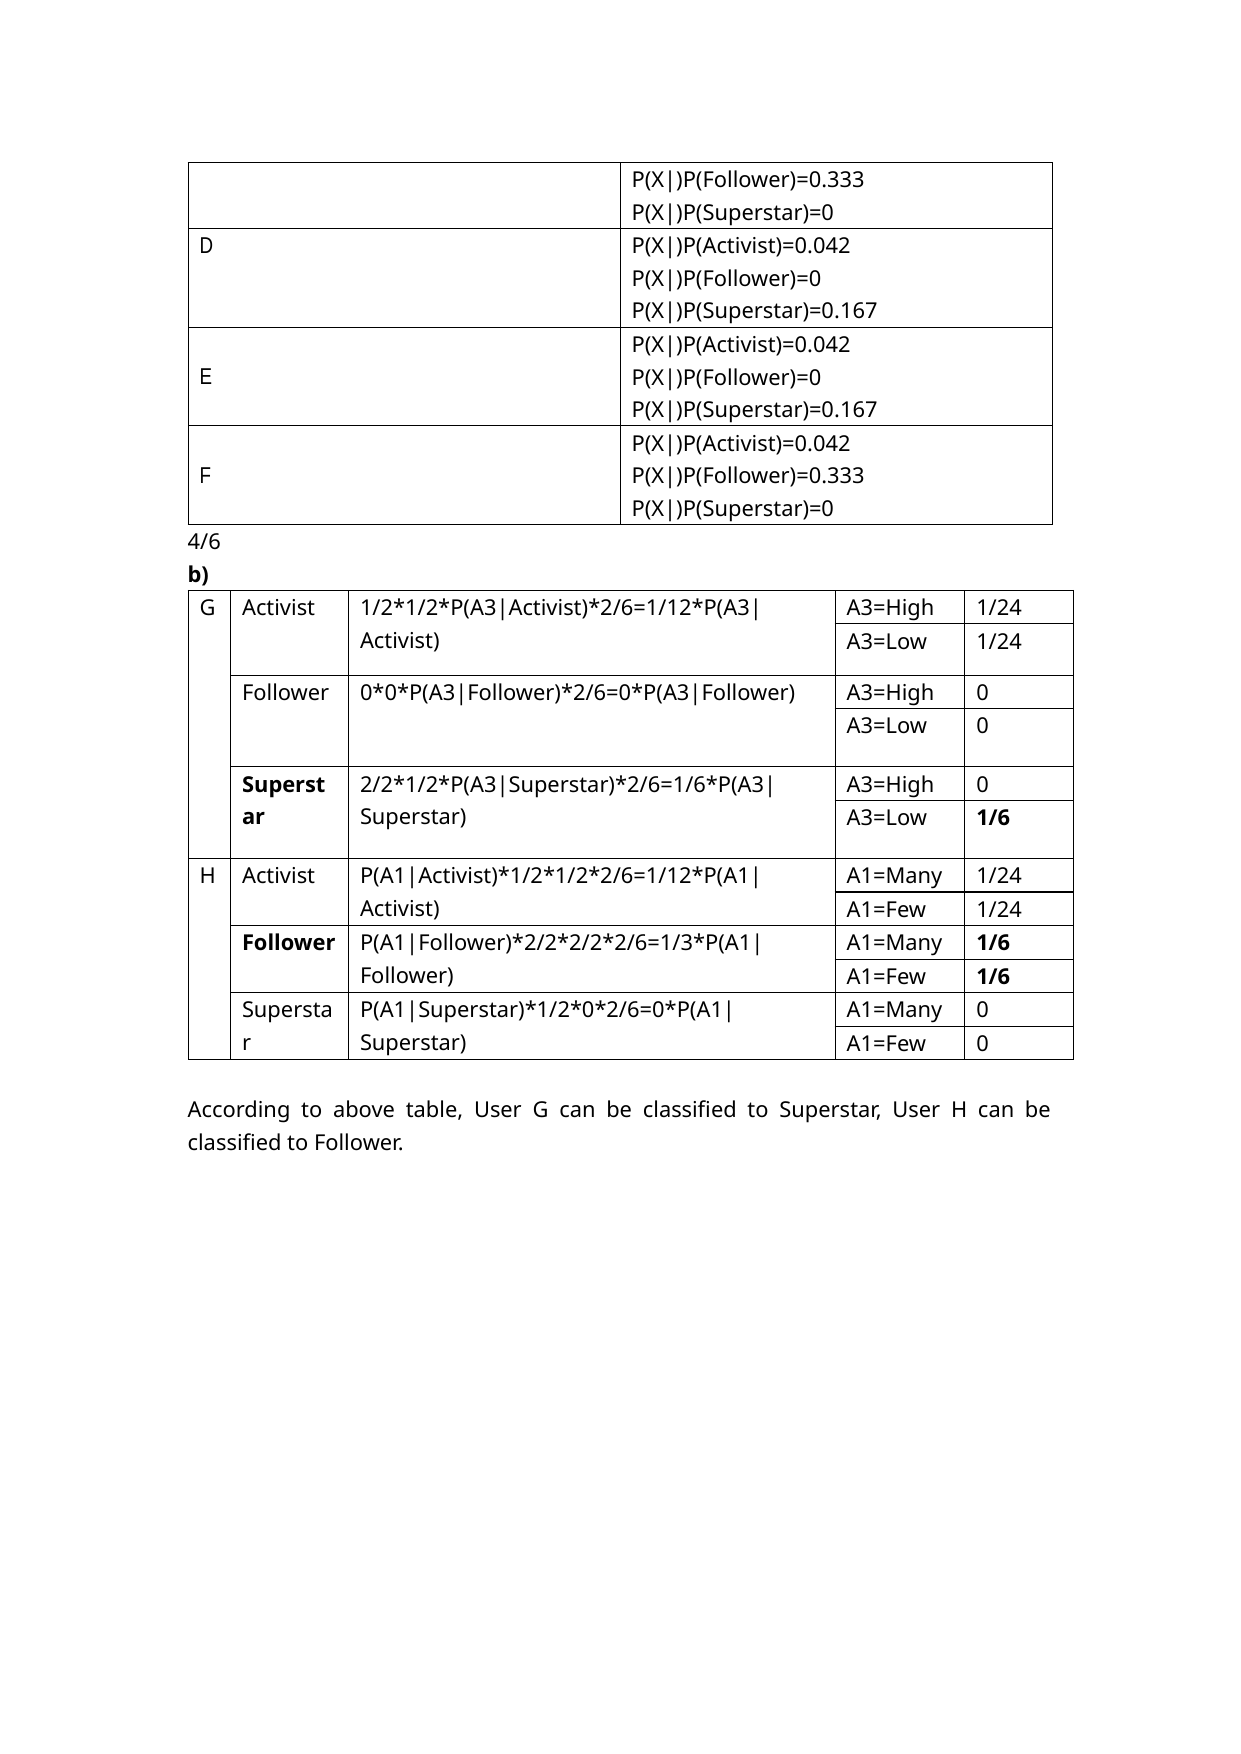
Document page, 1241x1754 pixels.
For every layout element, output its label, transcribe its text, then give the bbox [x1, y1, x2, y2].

table_cell A1=Many [836, 926, 964, 958]
table_cell A1=Few [836, 960, 964, 992]
table_cell Follower [231, 926, 348, 992]
table_cell 0*0*P(A3|Follower)*2/6=0*P(A3|Follower) [349, 676, 835, 766]
text b) [187, 557, 1053, 590]
table_cell 0 [965, 993, 1073, 1026]
table_cell P(A1|Superstar)*1/2*0*2/6=0*P(A1|Superstar) [349, 993, 835, 1059]
table_cell Superstar [231, 767, 348, 858]
table_cell Activist [231, 859, 348, 925]
table_cell 1/24 [965, 859, 1073, 891]
table_header A3=High [836, 591, 964, 623]
table_header G [189, 591, 230, 858]
table_cell A1=Few [836, 1027, 964, 1059]
table_cell A3=Low [836, 624, 964, 674]
table_cell 1/6 [965, 801, 1073, 858]
table_cell 2/2*1/2*P(A3|Superstar)*2/6=1/6*P(A3|Superstar) [349, 767, 835, 858]
text According to above table, User G can be classified to Superstar, User H can be classified to Follower. [187, 1093, 1053, 1158]
table_cell P(A1|Activist)*1/2*1/2*2/6=1/12*P(A1|Activist) [349, 859, 835, 925]
table_cell D [189, 229, 620, 327]
table_cell 0 [965, 767, 1073, 800]
text 4/6 [187, 525, 1053, 557]
table_cell A1=Many [836, 993, 964, 1026]
table_cell 1/6 [965, 926, 1073, 958]
table_cell F [189, 426, 620, 524]
table_cell A3=High [836, 676, 964, 708]
table_cell E [189, 328, 620, 425]
table_cell A1=Few [836, 893, 964, 925]
table_cell Superstar [231, 993, 348, 1059]
table_cell C [189, 163, 620, 228]
table_cell 1/24 [965, 893, 1073, 925]
table_header Activist [231, 591, 348, 674]
table_cell Follower [231, 676, 348, 766]
table_cell P(X|)P(Activist)=0.042 P(X|)P(Follower)=0 P(X|)P(Superstar)=0.167 [621, 229, 1052, 327]
table_cell 0 [965, 676, 1073, 708]
table_header 1/2*1/2*P(A3|Activist)*2/6=1/12*P(A3|Activist) [349, 591, 835, 674]
table_cell A1=Many [836, 859, 964, 891]
table_cell H [189, 859, 230, 1059]
table_cell A3=Low [836, 801, 964, 858]
table_cell A3=High [836, 767, 964, 800]
table_cell 0 [965, 709, 1073, 766]
table_cell P(X|)P(Activist)=0.042 P(X|)P(Follower)=0.333 P(X|)P(Superstar)=0 [621, 426, 1052, 524]
table_header 1/24 [965, 591, 1073, 623]
table_cell 0 [965, 1027, 1073, 1059]
table_cell P(A1|Follower)*2/2*2/2*2/6=1/3*P(A1|Follower) [349, 926, 835, 992]
table_cell A3=Low [836, 709, 964, 766]
table_cell P(X|)P(Activist)=0.042 P(X|)P(Follower)=0.333 P(X|)P(Superstar)=0 [621, 163, 1052, 228]
table_cell 1/6 [965, 960, 1073, 992]
table_cell 1/24 [965, 624, 1073, 674]
table_cell P(X|)P(Activist)=0.042 P(X|)P(Follower)=0 P(X|)P(Superstar)=0.167 [621, 328, 1052, 425]
